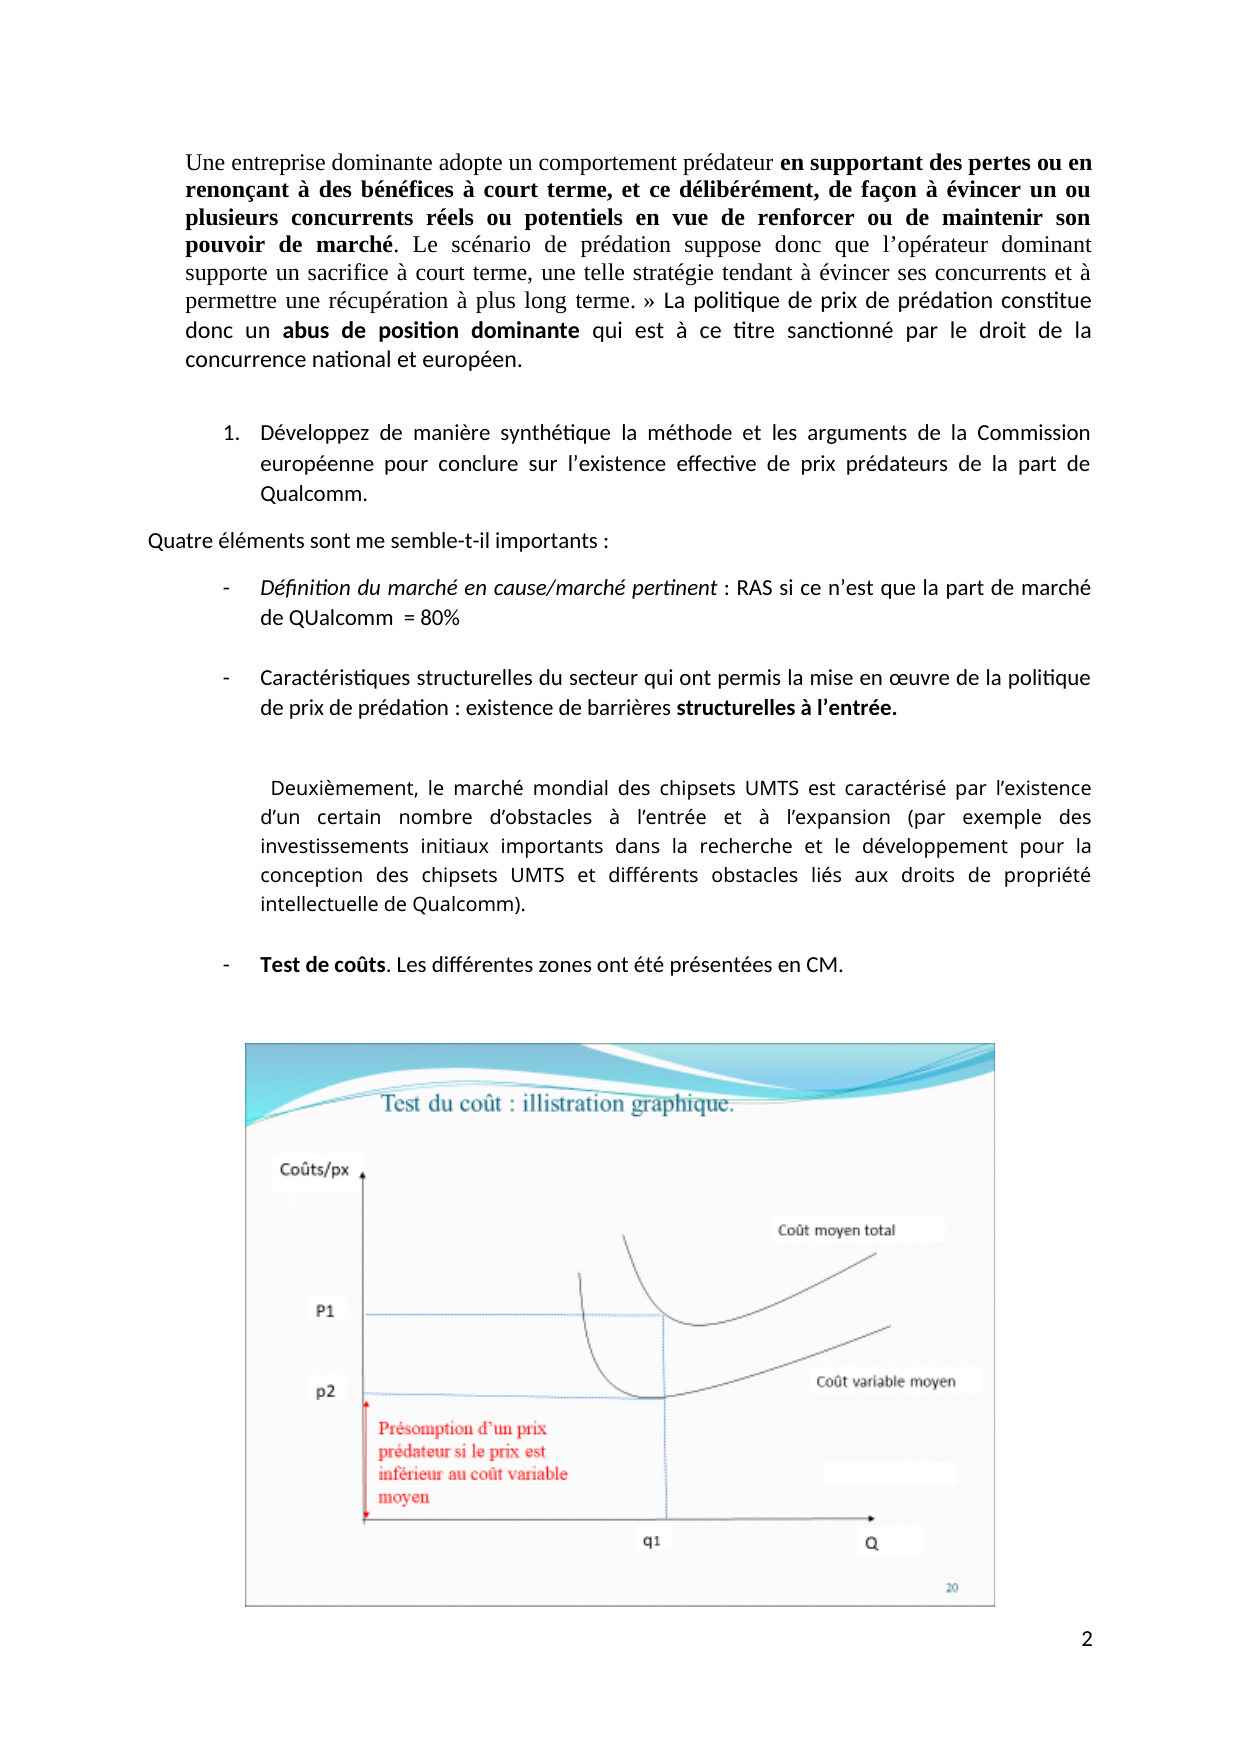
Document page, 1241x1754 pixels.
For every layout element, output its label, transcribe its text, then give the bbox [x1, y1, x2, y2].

list Caractéristiques structurelles du secteur qui ont permis la mise en œuvre de la politique de prix de prédation : existence de barrières structurelles à l’entrée. [223, 663, 1093, 722]
list Développez de manière synthétique la méthode et les arguments de la Commission européenne pour conclure sur l’existence effective de prix prédateurs de la part de Qualcomm. [223, 418, 1093, 507]
text Quatre éléments sont me semble-t-il importants : [148, 526, 1093, 554]
list Deuxièmement, le marché mondial des chipsets UMTS est caractérisé par l’existence d’un certain nombre d’obstacles à l’entrée et à l’expansion (par exemple des investissements initiaux importants dans la recherche et le développement pour la conception des chipsets UMTS et différents obstacles liés aux droits de propriété intellectuelle de Qualcomm). [260, 774, 1093, 918]
list Test de coûts. Les différentes zones ont été présentées en CM. [223, 950, 1093, 978]
text Une entreprise dominante adopte un comportement prédateur en supportant des pertes ou en renonçant à des bénéfices à court terme, et ce délibérément, de façon à évincer un ou plusieurs concurrents réels ou potentiels en vue de renforcer ou de maintenir son pouvoir de marché. Le scénario de prédation suppose donc que l’opérateur dominant supporte un sacrifice à court terme, une telle stratégie tendant à évincer ses concurrents et à permettre une récupération à plus long terme. » La politique de prix de prédation constitue donc un abus de position dominante qui est à ce titre sanctionné par le droit de la concurrence national et européen. [185, 148, 1093, 373]
picture [245, 1043, 996, 1607]
list Définition du marché en cause/marché pertinent : RAS si ce n’est que la part de marché de QUalcomm = 80% [223, 573, 1093, 631]
